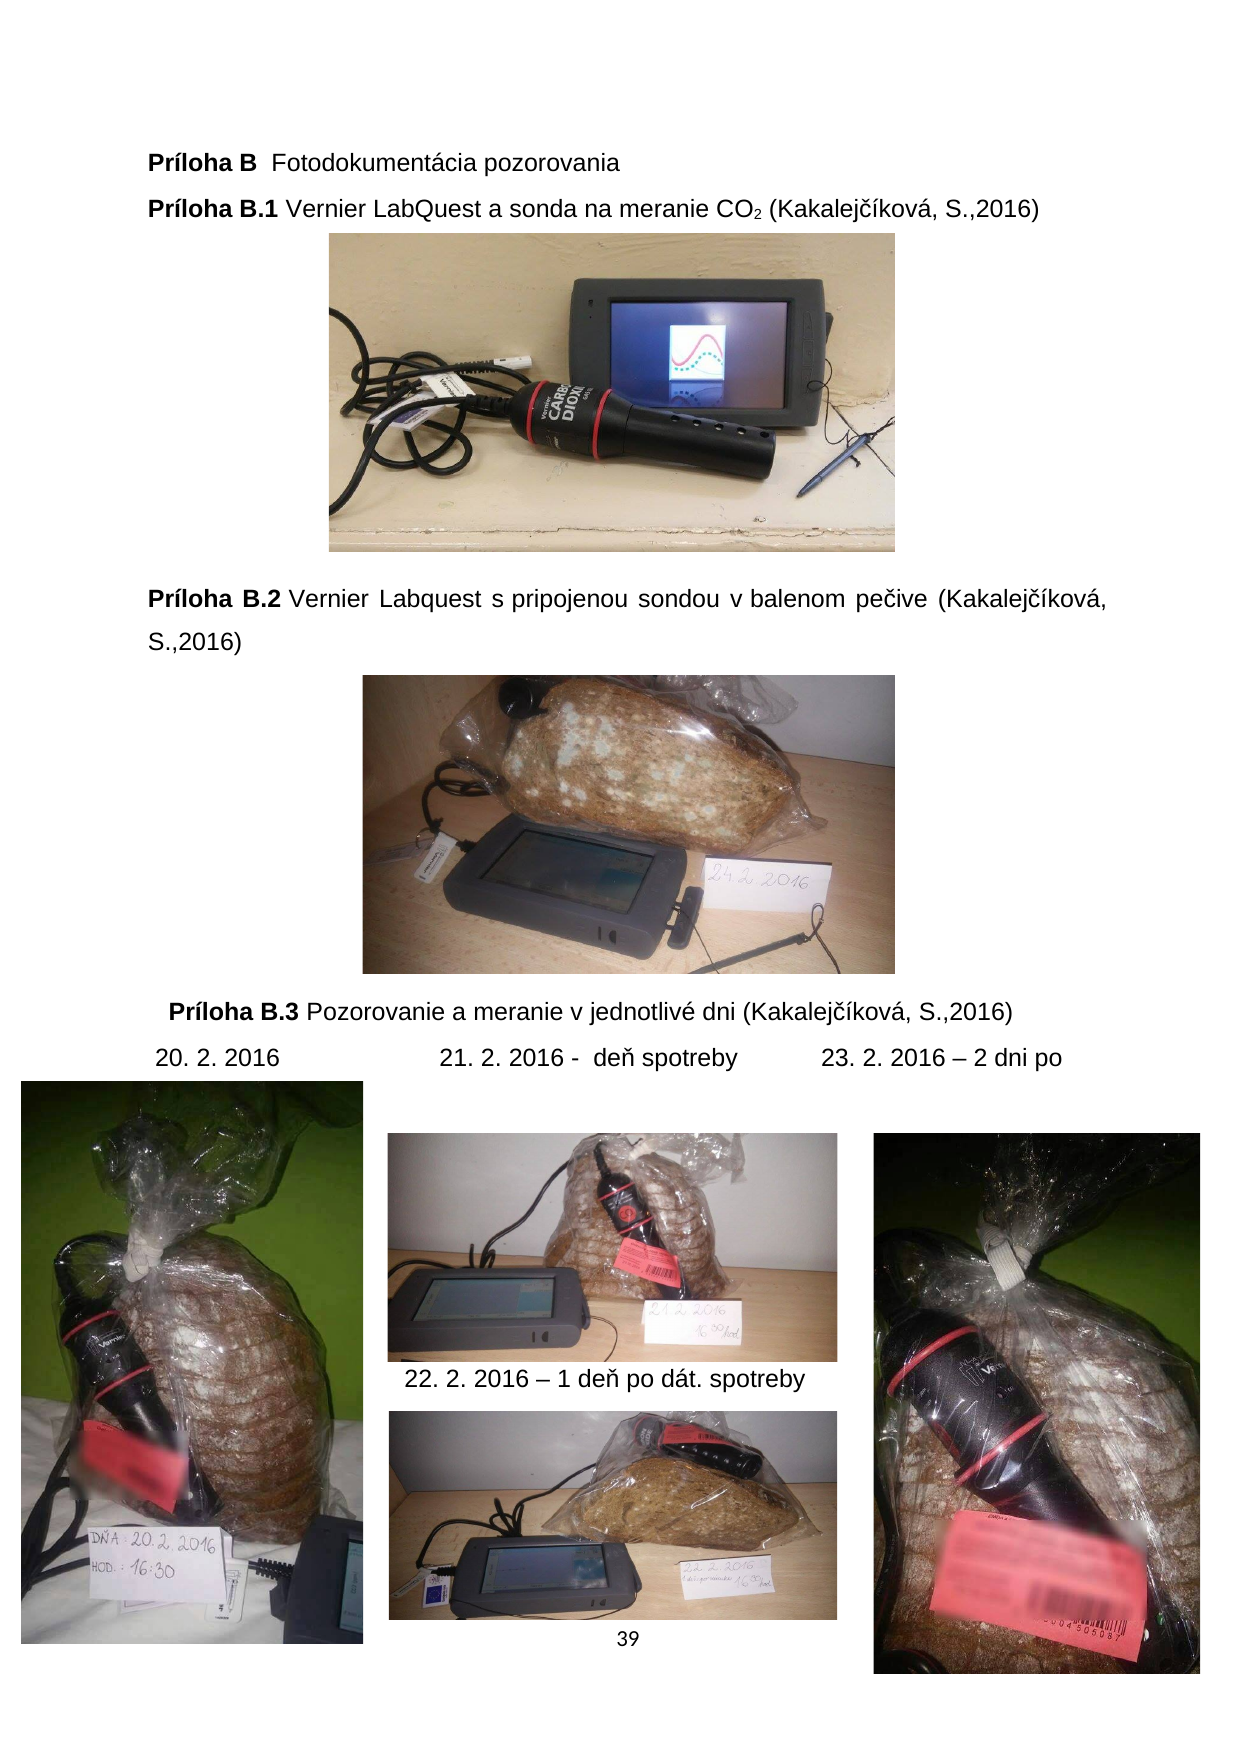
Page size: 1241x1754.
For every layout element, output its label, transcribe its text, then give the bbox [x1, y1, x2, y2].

picture [21, 1081, 364, 1644]
text Príloha B.2 Vernier Labquest s pripojenou sondou v balenom pečive (Kakalejčíková, S.,2016) [148, 584, 1107, 656]
text Príloha B Fotodokumentácia pozorovania [148, 148, 1107, 176]
text Príloha B.1 Vernier LabQuest a sonda na meranie CO2 (Kakalejčíková, S.,2016) [148, 194, 1107, 223]
picture [387, 1133, 838, 1362]
text 22. 2. 2016 – 1 deň po dát. spotreby [364, 1364, 873, 1393]
picture [362, 675, 895, 974]
text 20. 2. 2016 21. 2. 2016 - deň spotreby 23. 2. 2016 – 2 dni po záruke [148, 1043, 1107, 1115]
picture [328, 233, 895, 552]
picture [873, 1133, 1201, 1674]
text Príloha B.3 Pozorovanie a meranie v jednotlivé dni (Kakalejčíková, S.,2016) [148, 997, 1107, 1026]
picture [388, 1411, 838, 1620]
